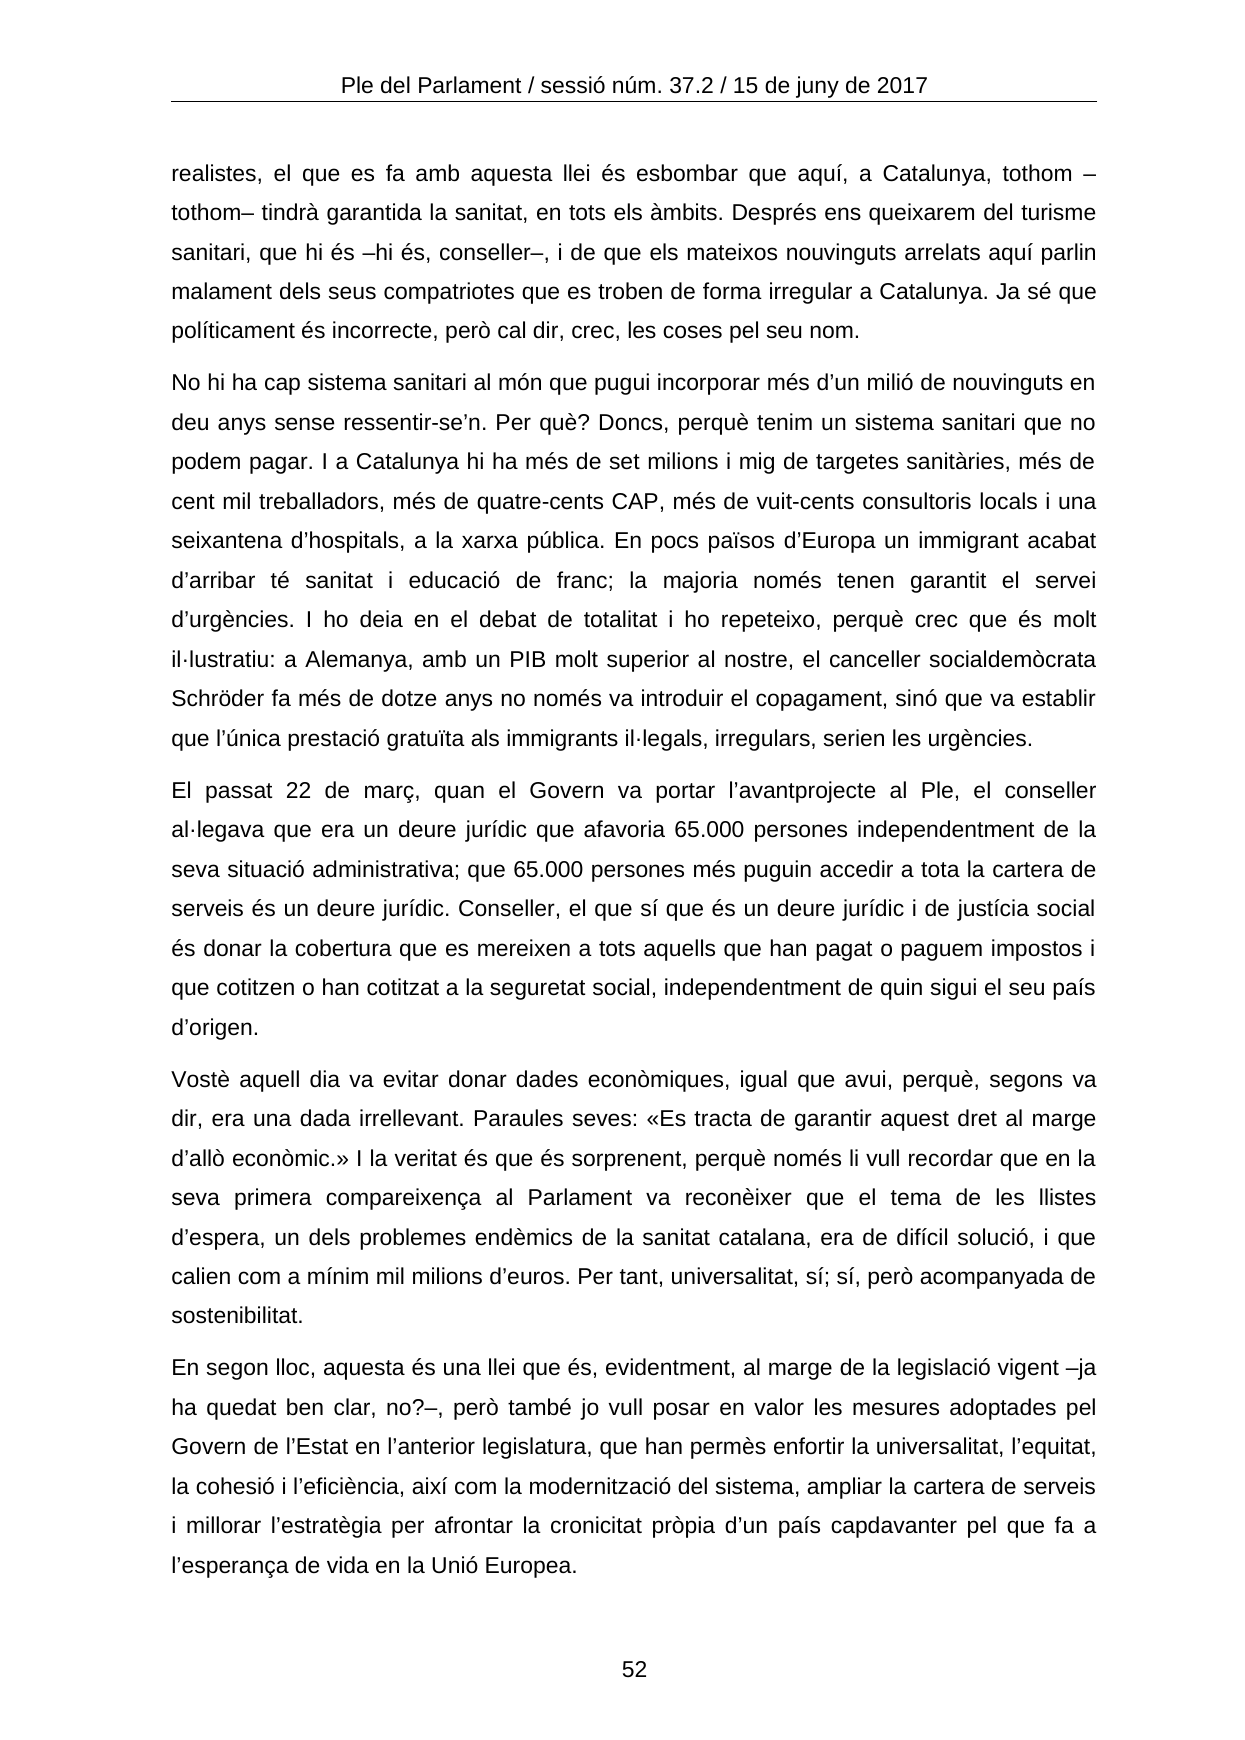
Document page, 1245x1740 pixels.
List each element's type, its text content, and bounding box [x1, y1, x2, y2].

text Vostè aquell dia va evitar donar dades econòmiques, igual que avui, perquè, segons va dir, era una dada irrellevant. Paraules seves: «Es tracta de garantir aquest dret al marge d’allò econòmic.» I la veritat és que és sorprenent, perquè només li vull recordar que en la seva primera compareixença al Parlament va reconèixer que el tema de les llistes d’espera, un dels problemes endèmics de la sanitat catalana, era de difícil solució, i que calien com a mínim mil milions d’euros. Per tant, universalitat, sí; sí, però acompanyada de sostenibilitat. [171, 1066, 1097, 1329]
text El passat 22 de març, quan el Govern va portar l’avantprojecte al Ple, el conseller al·legava que era un deure jurídic que afavoria 65.000 persones independentment de la seva situació administrativa; que 65.000 persones més puguin accedir a tota la cartera de serveis és un deure jurídic. Conseller, el que sí que és un deure jurídic i de justícia social és donar la cobertura que es mereixen a tots aquells que han pagat o paguem impostos i que cotitzen o han cotitzat a la seguretat social, independentment de quin sigui el seu país d’origen. [171, 777, 1097, 1040]
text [171, 159, 1097, 344]
text No hi ha cap sistema sanitari al món que pugui incorporar més d’un milió de nouvinguts en deu anys sense ressentir-se’n. Per què? Doncs, perquè tenim un sistema sanitari que no podem pagar. I a Catalunya hi ha més de set milions i mig de targetes sanitàries, més de cent mil treballadors, més de quatre-cents CAP, més de vuit-cents consultoris locals i una seixantena d’hospitals, a la xarxa pública. En pocs països d’Europa un immigrant acabat d’arribar té sanitat i educació de franc; la majoria només tenen garantit el servei d’urgències. I ho deia en el debat de totalitat i ho repeteixo, perquè crec que és molt il·lustratiu: a Alemanya, amb un PIB molt superior al nostre, el canceller socialdemòcrata Schröder fa més de dotze anys no només va introduir el copagament, sinó que va establir que l’única prestació gratuïta als immigrants il·legals, irregulars, serien les urgències. [171, 369, 1097, 751]
text En segon lloc, aquesta és una llei que és, evidentment, al marge de la legislació vigent –ja ha quedat ben clar, no?–, però també jo vull posar en valor les mesures adoptades pel Govern de l’Estat en l’anterior legislatura, que han permès enfortir la universalitat, l’equitat, la cohesió i l’eficiència, així com la modernització del sistema, ampliar la cartera de serveis i millorar l’estratègia per afrontar la cronicitat pròpia d’un país capdavanter pel que fa a l’esperança de vida en la Unió Europea. [171, 1354, 1097, 1578]
